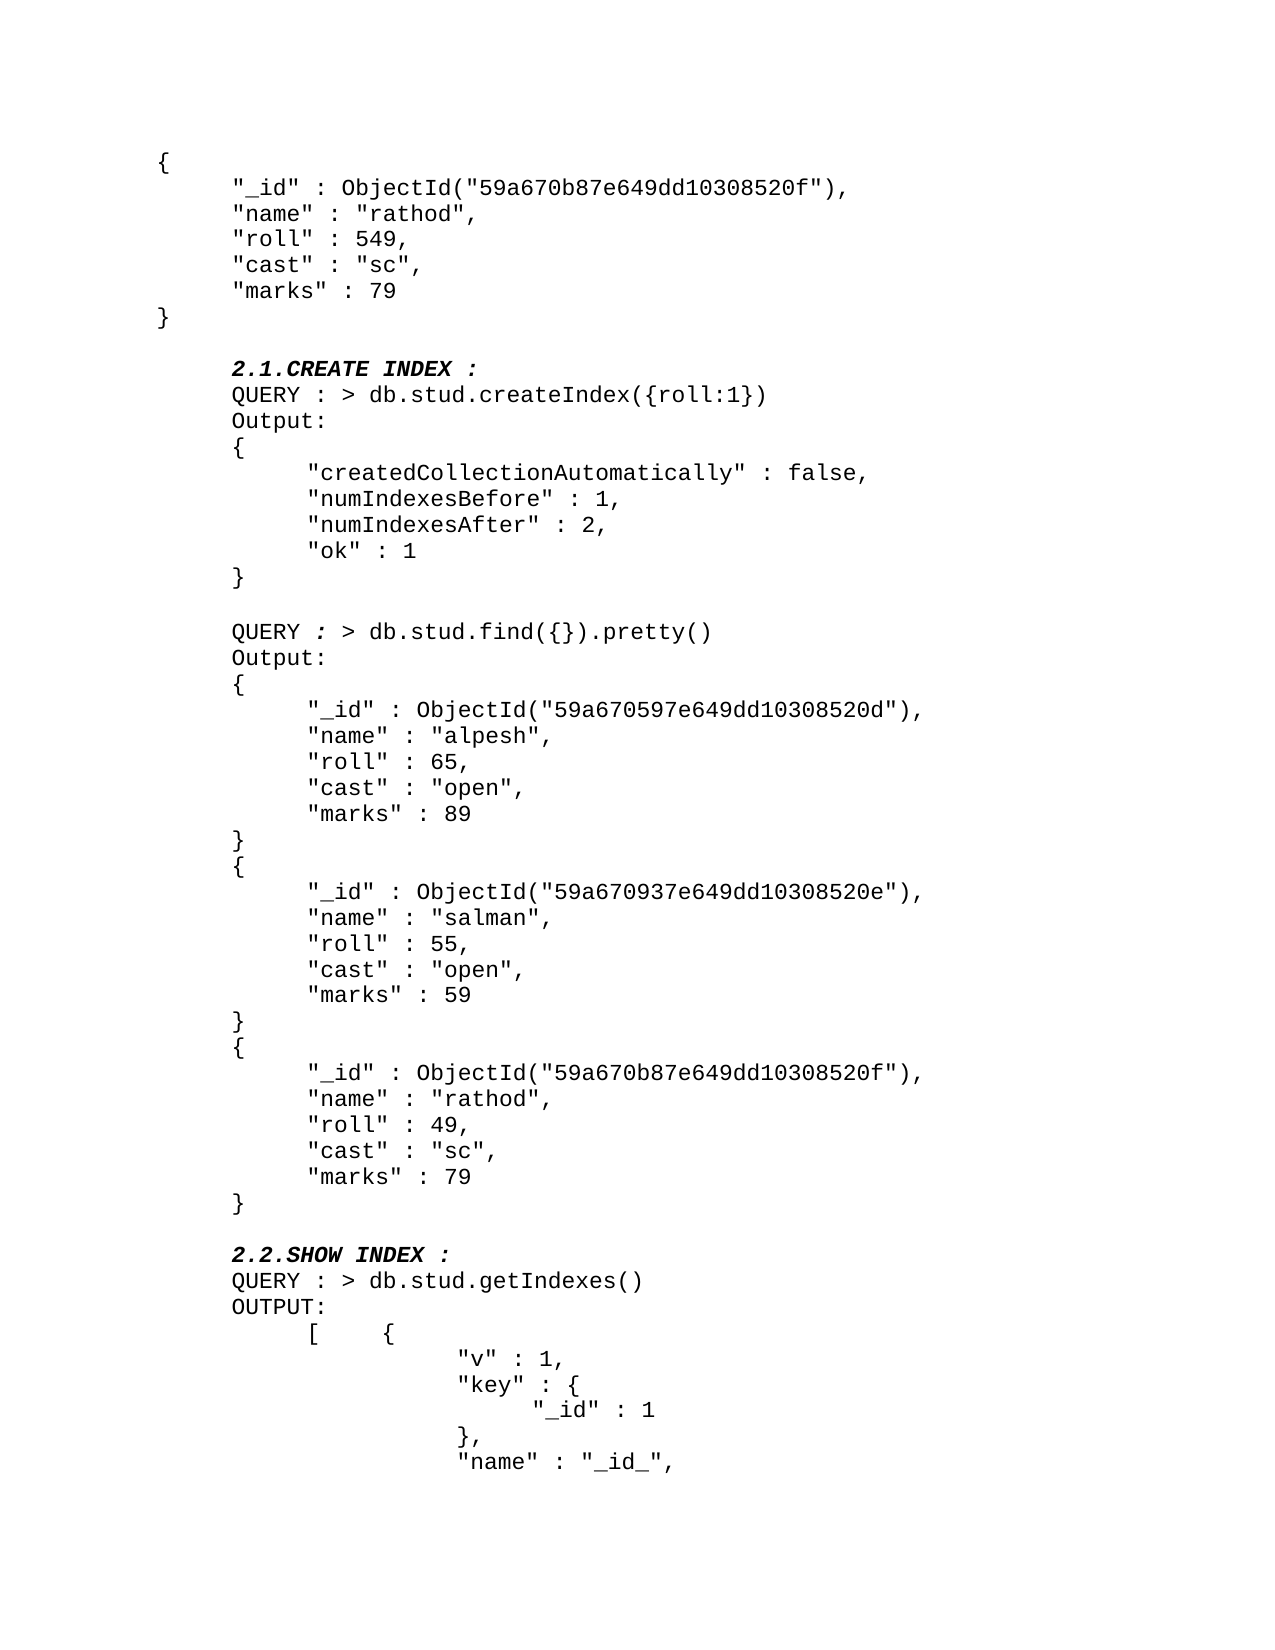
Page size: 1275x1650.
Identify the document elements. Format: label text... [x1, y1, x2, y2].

text { [156, 435, 1118, 461]
text { [156, 150, 1118, 176]
text "cast" : "open", [156, 958, 1118, 984]
text 2.2.SHOW INDEX : [156, 1243, 1118, 1269]
text QUERY : > db.stud.find({}).pretty() [156, 621, 1118, 647]
text { [156, 1036, 1118, 1062]
text "_id" : ObjectId("59a670597e649dd10308520d"), [156, 698, 1118, 724]
text "roll" : 55, [156, 932, 1118, 958]
text "_id" : ObjectId("59a670b87e649dd10308520f"), [156, 176, 1118, 202]
text "roll" : 549, [156, 228, 1118, 254]
text } [156, 828, 1118, 854]
text QUERY : > db.stud.createIndex({roll:1}) [156, 383, 1118, 409]
text "cast" : "sc", [156, 254, 1118, 280]
text "marks" : 89 [156, 802, 1118, 828]
text "_id" : ObjectId("59a670937e649dd10308520e"), [156, 880, 1118, 906]
text { [156, 854, 1118, 880]
text } [156, 565, 1118, 591]
text } [156, 306, 1118, 332]
text "marks" : 79 [156, 280, 1118, 306]
text "cast" : "open", [156, 776, 1118, 802]
text "marks" : 79 [156, 1165, 1118, 1191]
text "cast" : "sc", [156, 1139, 1118, 1165]
text { [156, 673, 1118, 698]
text "numIndexesBefore" : 1, [156, 487, 1118, 513]
text "roll" : 65, [156, 750, 1118, 776]
text 2.1.CREATE INDEX : [156, 357, 1118, 383]
text QUERY : > db.stud.getIndexes() [156, 1269, 1118, 1295]
text "name" : "rathod", [156, 1088, 1118, 1113]
text "v" : 1, [156, 1347, 1118, 1373]
text "key" : { [156, 1373, 1118, 1399]
text "marks" : 59 [156, 984, 1118, 1010]
text }, [156, 1425, 1118, 1451]
text "numIndexesAfter" : 2, [156, 513, 1118, 539]
text "name" : "_id_", [156, 1451, 1118, 1477]
text "ok" : 1 [156, 539, 1118, 565]
text } [156, 1191, 1118, 1217]
text "name" : "salman", [156, 906, 1118, 932]
text "createdCollectionAutomatically" : false, [156, 461, 1118, 487]
text "_id" : 1 [156, 1399, 1118, 1425]
text } [156, 1010, 1118, 1036]
text "name" : "alpesh", [156, 724, 1118, 750]
text "roll" : 49, [156, 1113, 1118, 1139]
text "name" : "rathod", [156, 202, 1118, 228]
text [ { [231, 1321, 1118, 1347]
text "_id" : ObjectId("59a670b87e649dd10308520f"), [156, 1062, 1118, 1088]
text Output: [156, 647, 1118, 673]
text OUTPUT: [156, 1295, 1118, 1321]
text Output: [156, 409, 1118, 435]
